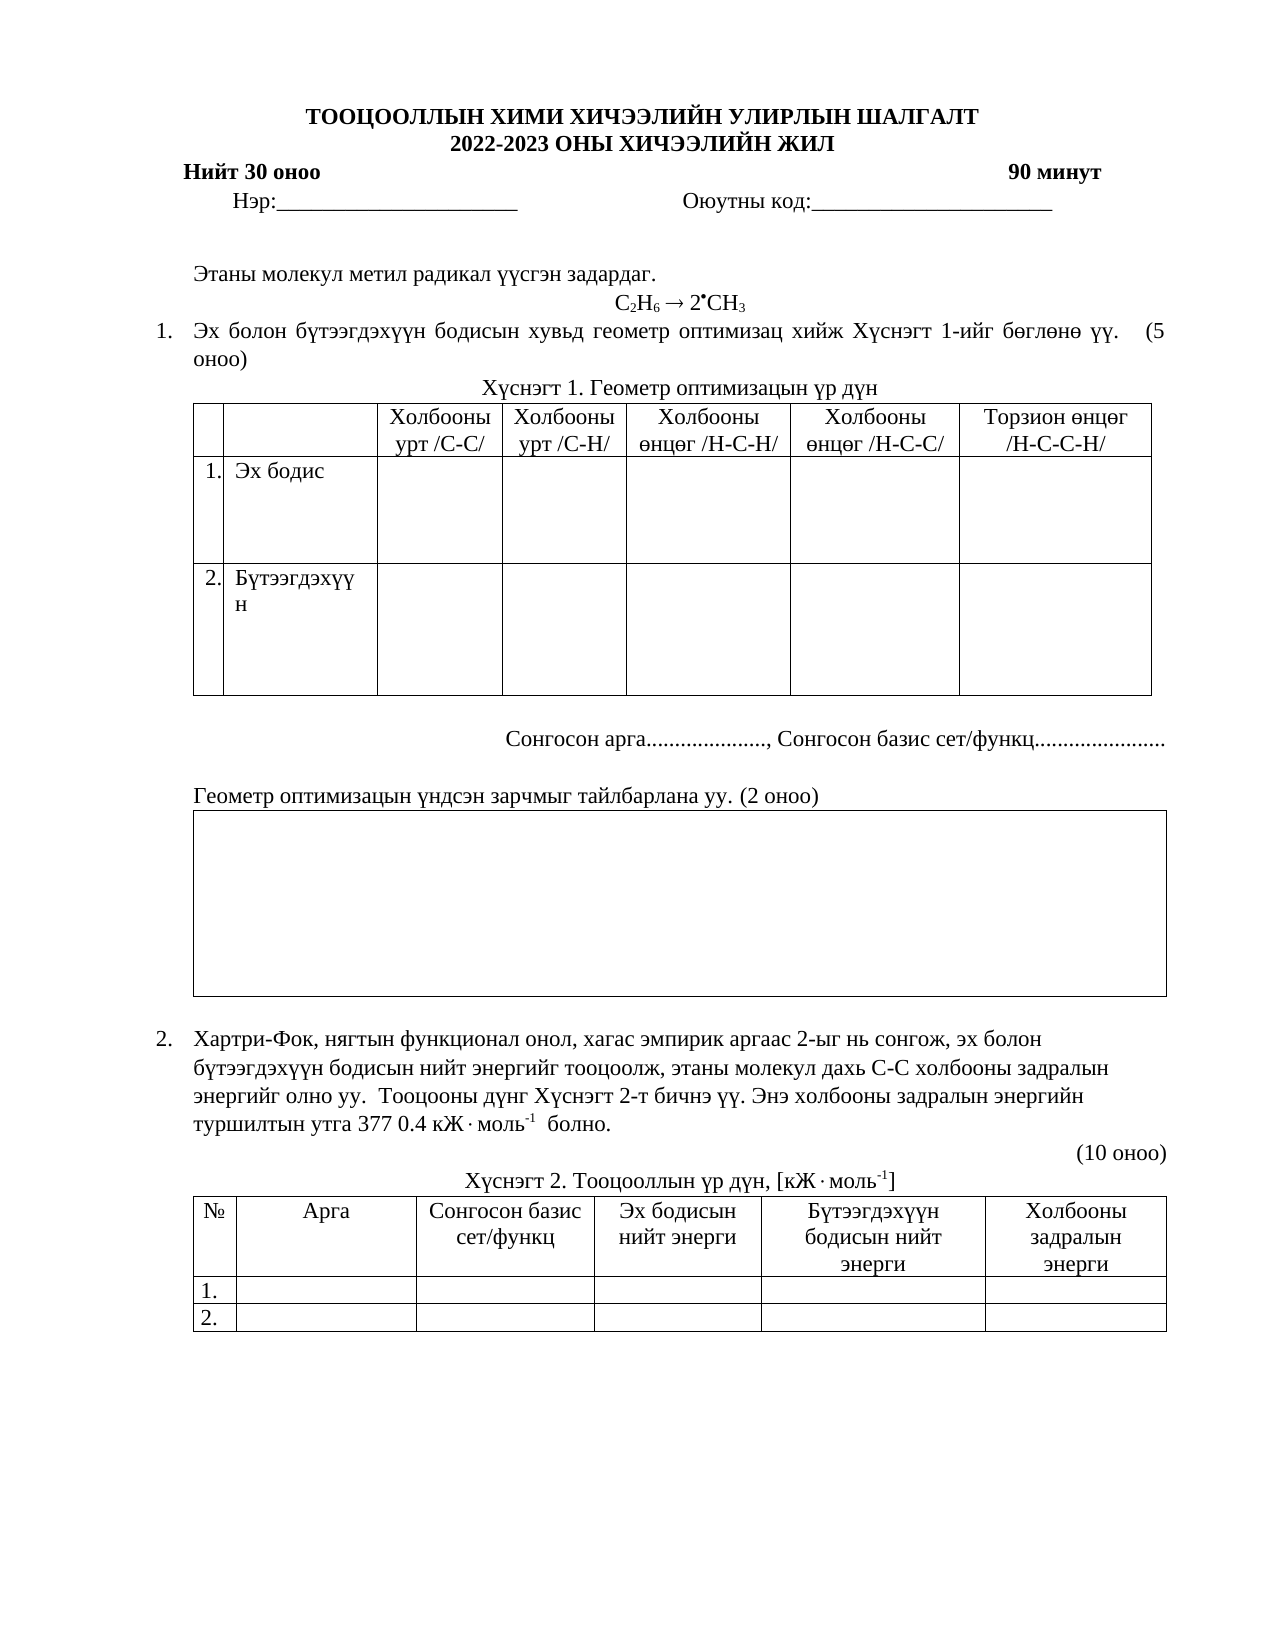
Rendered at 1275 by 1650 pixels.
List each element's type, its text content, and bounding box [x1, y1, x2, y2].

table_cell [194, 1304, 236, 1331]
table_cell [417, 1304, 594, 1331]
table_header [194, 404, 223, 456]
table_header Эх бодисын нийт энерги [595, 1197, 761, 1276]
table_cell Эх бодис [224, 457, 377, 563]
text Нэр:_____________________ Оюутны код:_____________________ [118, 187, 1167, 213]
text Нийт 30 оноо 90 минут [118, 158, 1167, 184]
table_cell [378, 564, 502, 695]
table_header Торзион өнцөг /H-C-C-H/ [960, 404, 1151, 456]
table_cell [194, 1277, 236, 1303]
text C2H6 2CH3 [193, 289, 1167, 315]
text Хүснэгт 2. Тооцооллын үр дүн, [кЖмоль-1] [193, 1167, 1167, 1194]
text Сонгосон арга....................., Сонгосон базис сет/функц....................... [193, 725, 1167, 751]
table_header Арга [237, 1197, 416, 1276]
table_cell [762, 1277, 985, 1303]
table_header Сонгосон базис сет/функц [417, 1197, 594, 1276]
table_header № [194, 1197, 236, 1276]
table_cell [378, 457, 502, 563]
table_cell [417, 1277, 594, 1303]
table_header [194, 811, 1166, 996]
text 2022-2023 ОНЫ ХИЧЭЭЛИЙН ЖИЛ [118, 130, 1167, 156]
table_cell [194, 457, 223, 563]
table_cell [960, 457, 1151, 563]
table_cell [762, 1304, 985, 1331]
table_header Холбооны урт /С-С/ [378, 404, 502, 456]
table_cell [960, 564, 1151, 695]
text ТООЦООЛЛЫН ХИМИ ХИЧЭЭЛИЙН УЛИРЛЫН ШАЛГАЛТ [118, 103, 1167, 130]
text Геометр оптимизацын үндсэн зарчмыг тайлбарлана уу. (2 оноо) [193, 782, 1167, 808]
text (10 оноо) [193, 1139, 1167, 1165]
table_cell [237, 1304, 416, 1331]
text Хүснэгт 1. Геометр оптимизацын үр дүн [193, 374, 1167, 400]
table_header Холбооны урт /С-H/ [503, 404, 626, 456]
table_cell [791, 564, 959, 695]
table_cell [503, 457, 626, 563]
table_cell [503, 564, 626, 695]
table_cell [791, 457, 959, 563]
list Хартри-Фок, нягтын функционал онол, хагас эмпирик аргаас 2-ыг нь сонгож, эх болон бүтээгдэхүүн бодисын нийт энергийг тооцоолж, этаны молекул дахь С-С холбооны задралын энергийг олно уу. Тооцооны дүнг Хүснэгт 2-т бичнэ үү. Энэ холбооны задралын энергийн туршилтын утга 377 0.4 кЖмоль-1 болно. [156, 1025, 1167, 1137]
text Этаны молекул метил радикал үүсгэн задардаг. [193, 260, 1167, 287]
table_cell [237, 1277, 416, 1303]
table_header Холбооны өнцөг /H-С-H/ [627, 404, 790, 456]
table_header Холбооны задралын энерги [986, 1197, 1166, 1276]
table_cell [595, 1277, 761, 1303]
table_header Бүтээгдэхүүн бодисын нийт энерги [762, 1197, 985, 1276]
table_cell [627, 564, 790, 695]
table_cell [194, 564, 223, 695]
table_header [224, 404, 377, 456]
table_cell [986, 1304, 1166, 1331]
list Эх болон бүтээгдэхүүн бодисын хувьд геометр оптимизац хийж Хүснэгт 1-ийг бөглөнө үү. (5 оноо) [156, 317, 1167, 372]
table_cell [986, 1277, 1166, 1303]
table_cell [627, 457, 790, 563]
table_cell [595, 1304, 761, 1331]
table_cell Бүтээгдэхүүн [224, 564, 377, 695]
table_header Холбооны өнцөг /H-С-C/ [791, 404, 959, 456]
